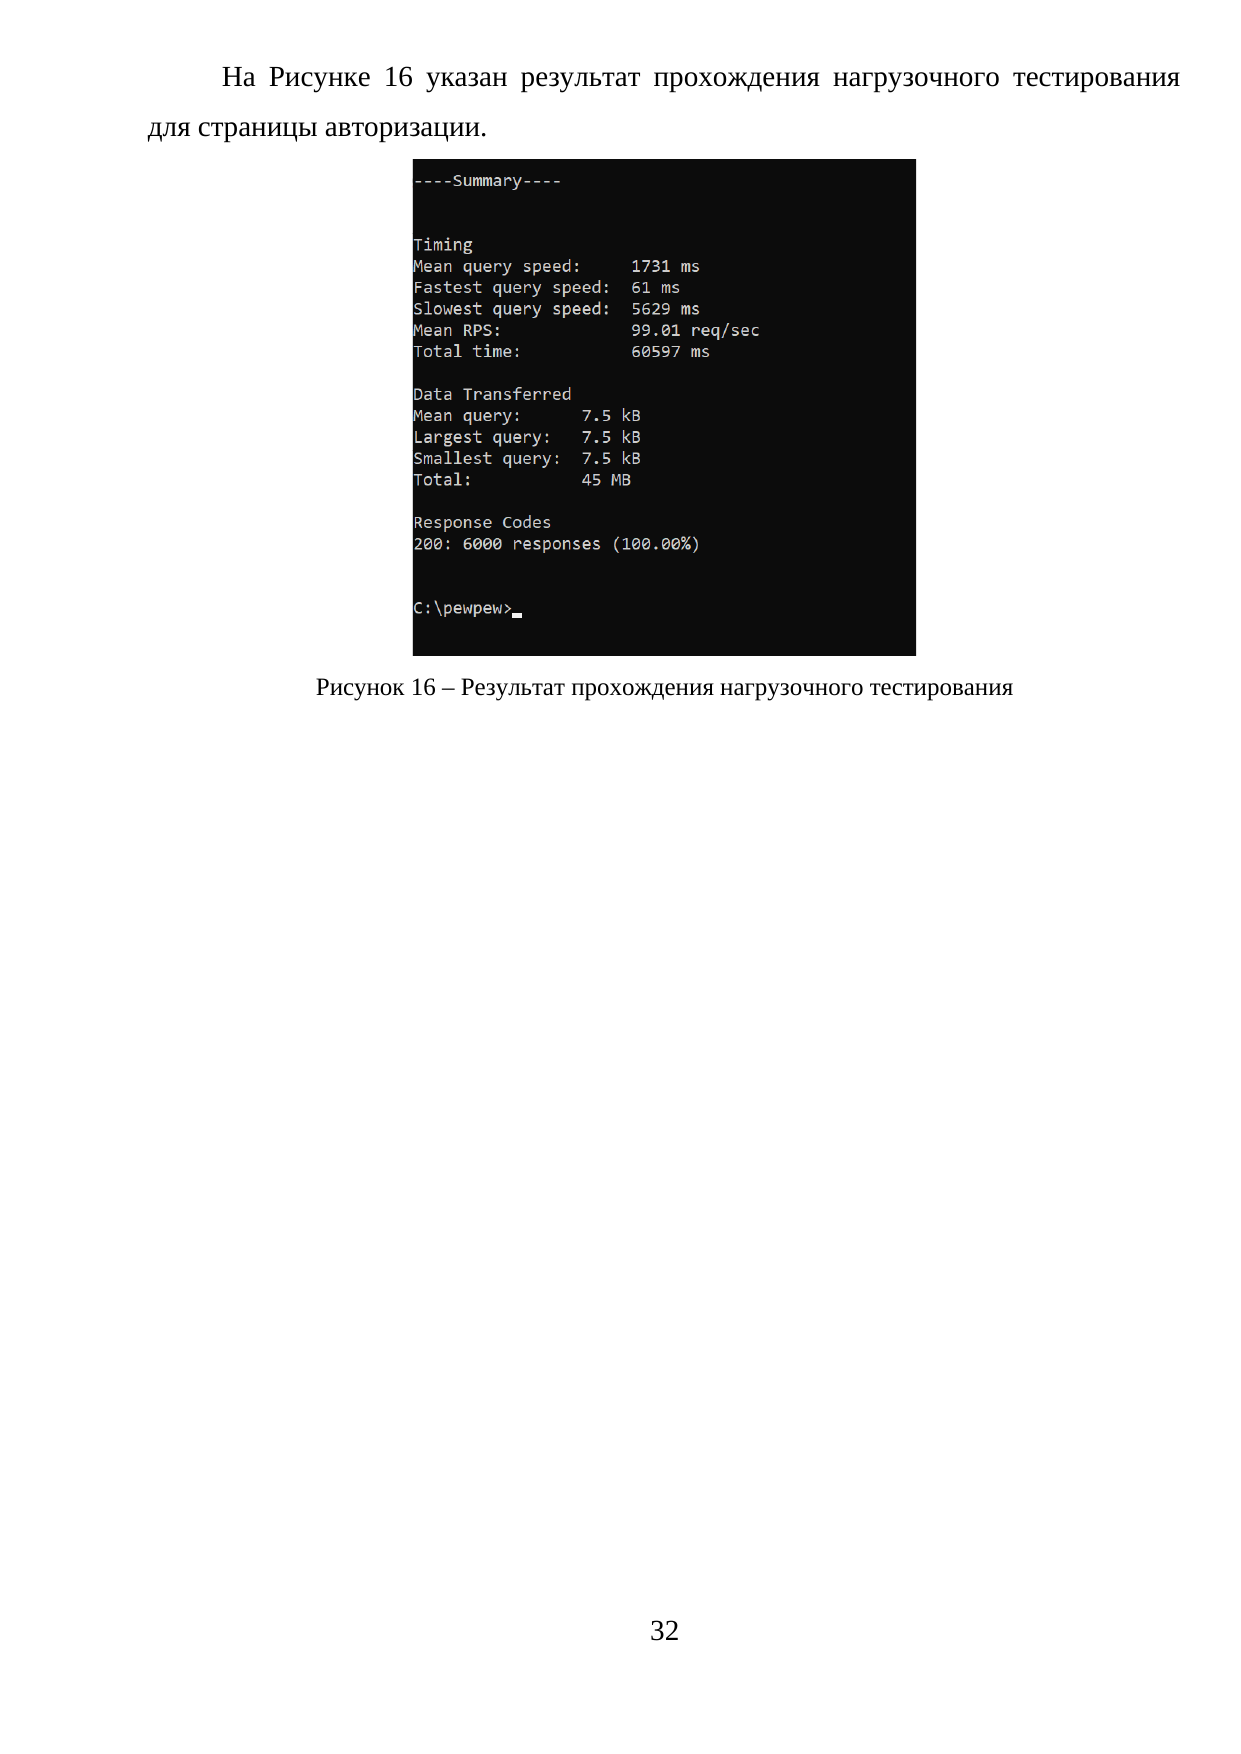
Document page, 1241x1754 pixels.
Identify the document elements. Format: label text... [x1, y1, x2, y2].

text Рисунок 16 – Результат прохождения нагрузочного тестирования [148, 672, 1181, 701]
text На Рисунке 16 указан результат прохождения нагрузочного тестирования для страницы авторизации. [148, 59, 1181, 143]
picture [412, 159, 917, 656]
